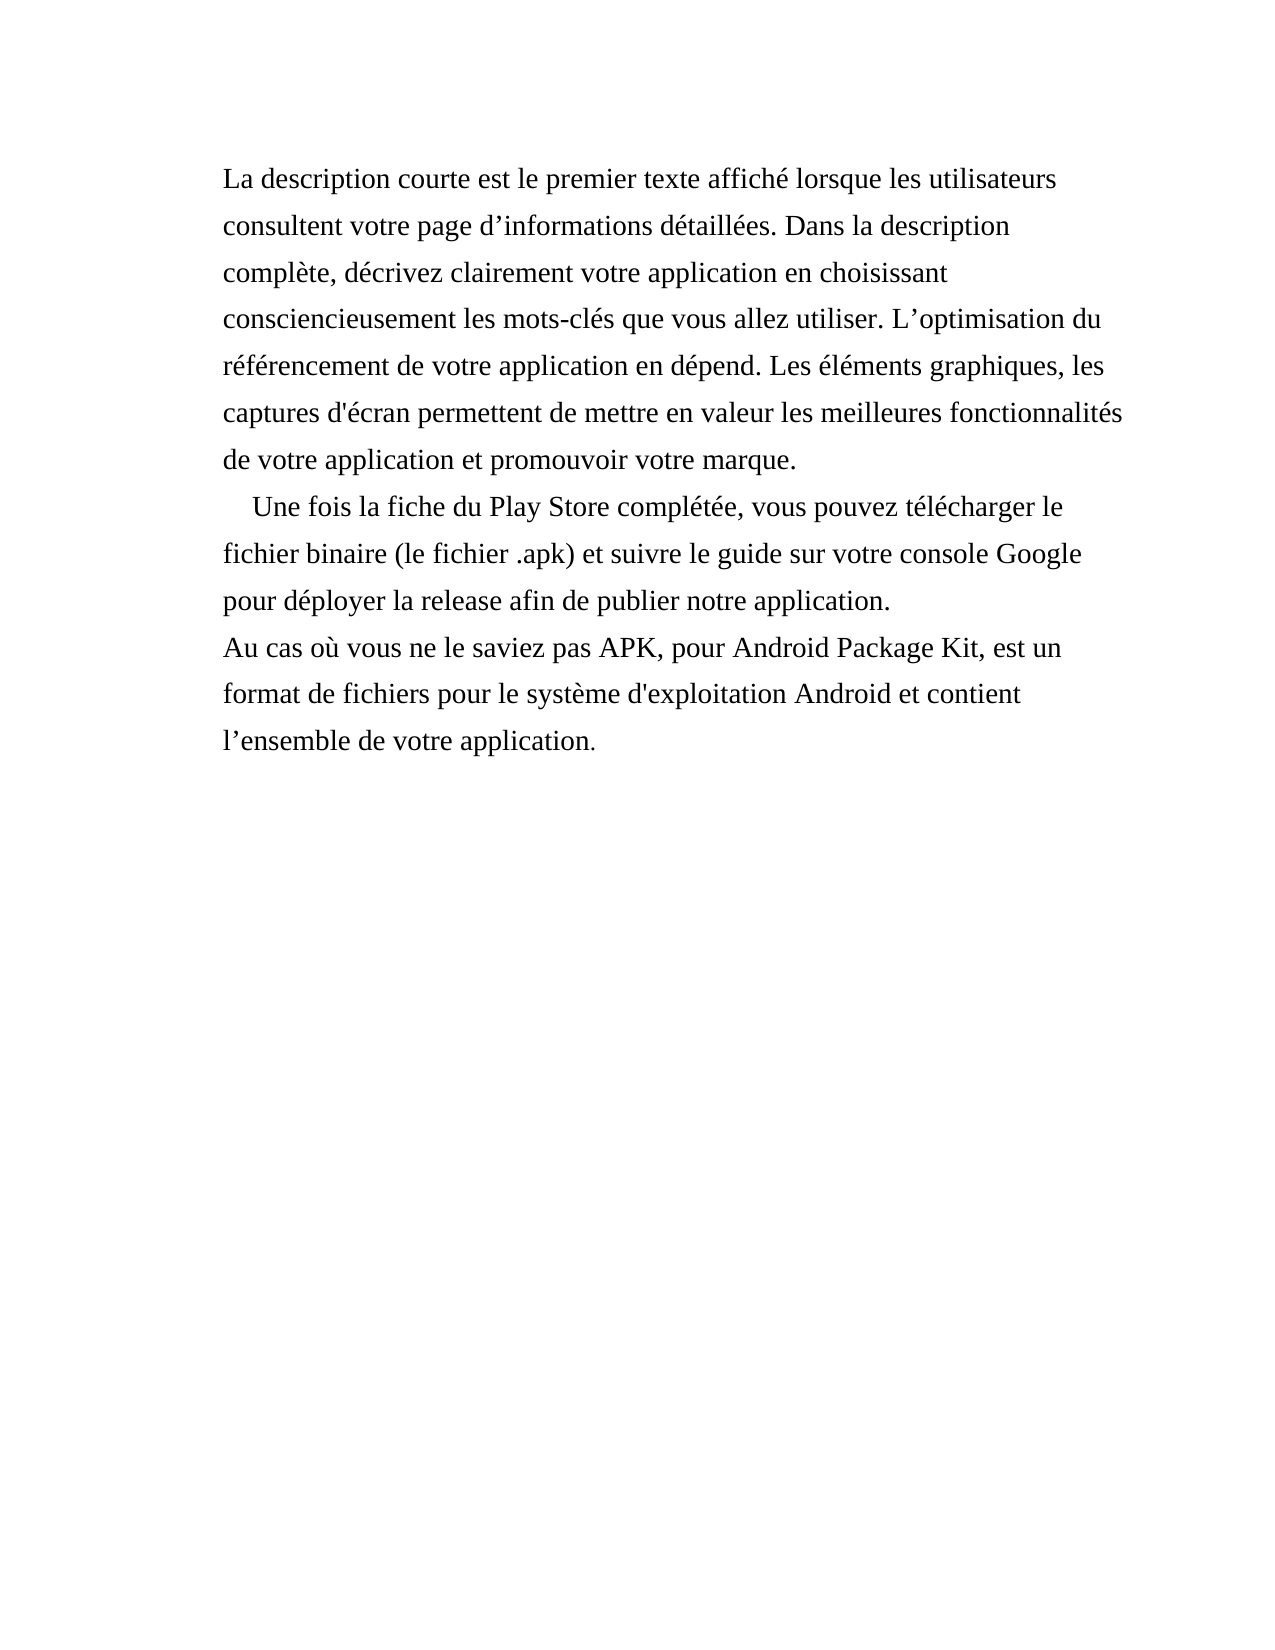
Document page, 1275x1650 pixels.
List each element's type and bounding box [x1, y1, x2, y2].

text [223, 148, 1127, 757]
